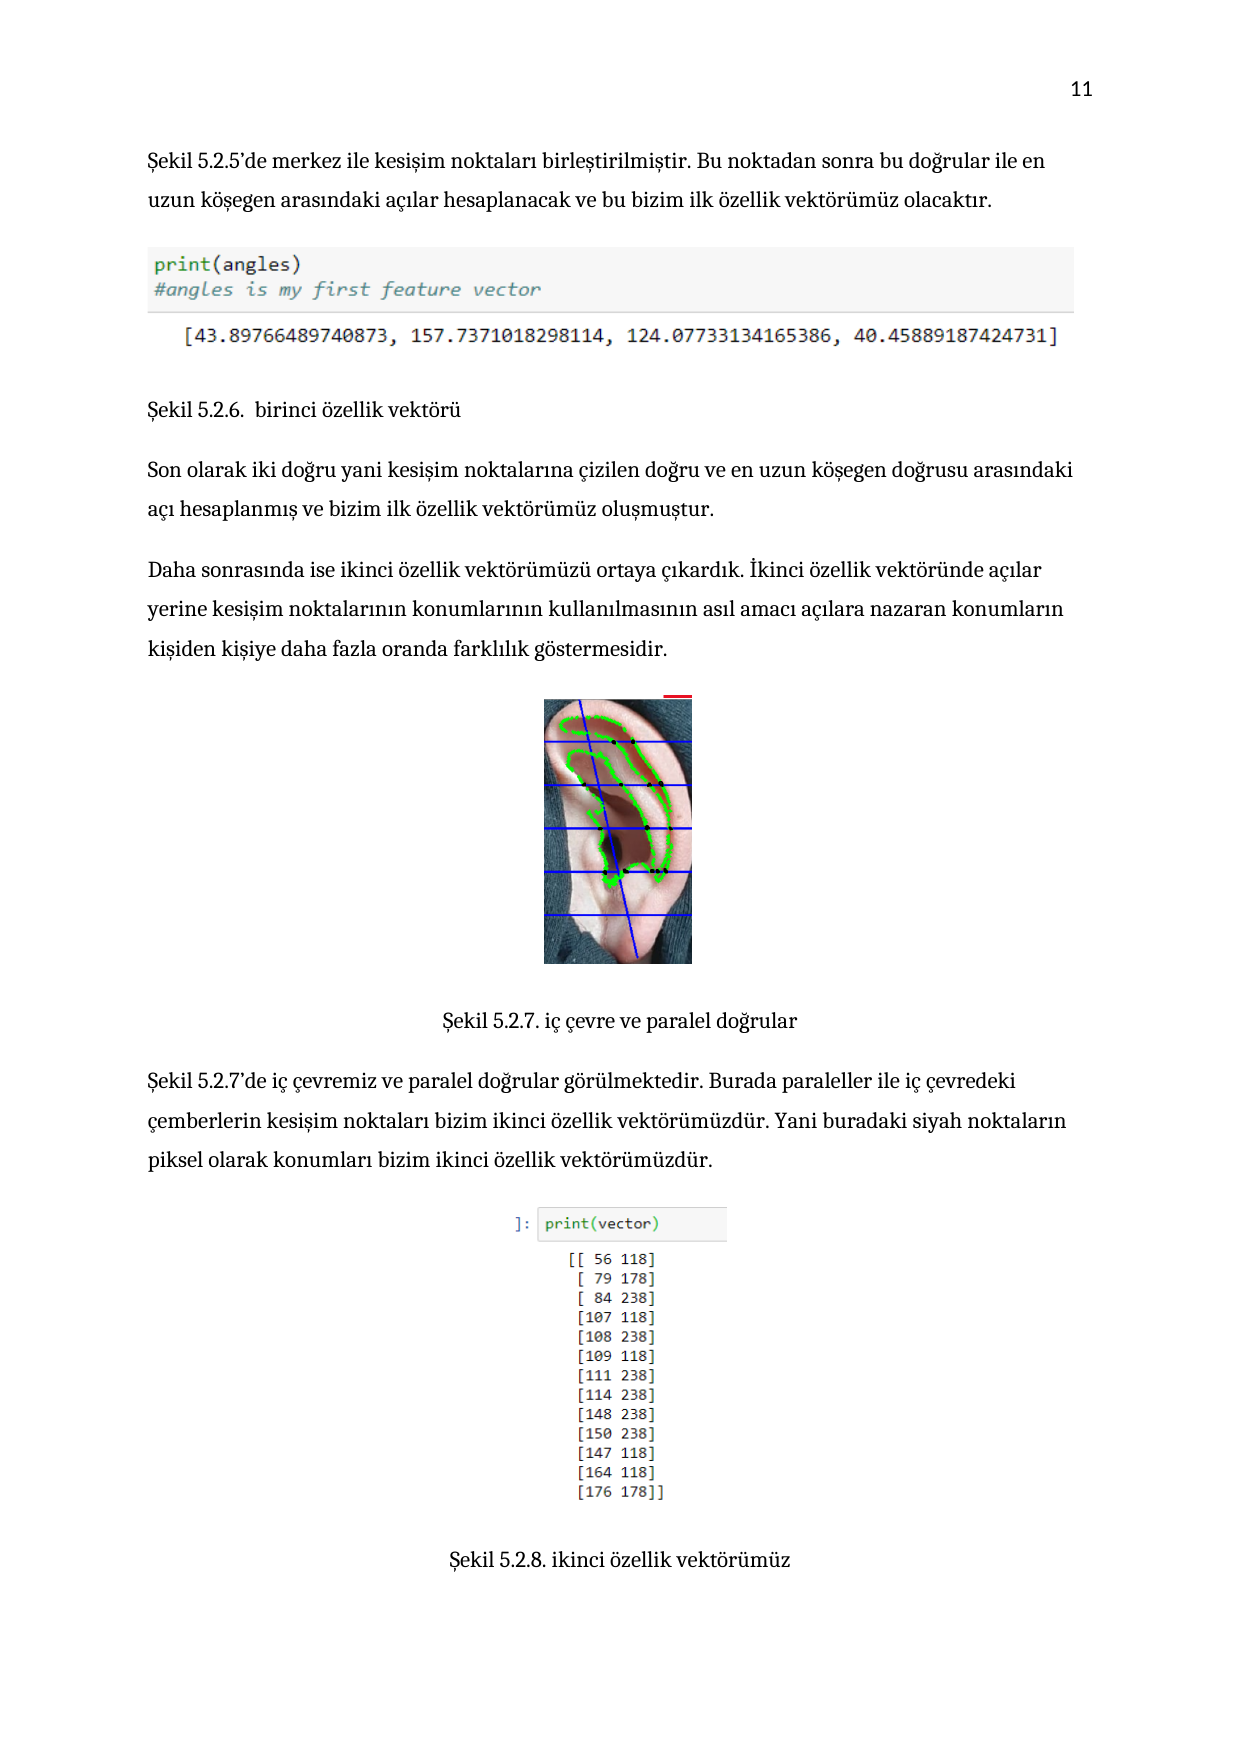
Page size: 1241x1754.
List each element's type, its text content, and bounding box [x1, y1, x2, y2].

text Daha sonrasında ise ikinci özellik vektörümüzü ortaya çıkardık. İkinci özellik vektöründe açılar yerine kesişim noktalarının konumlarının kullanılmasının asıl amacı açılara nazaran konumların kişiden kişiye daha fazla oranda farklılık göstermesidir. [148, 556, 1093, 662]
picture [513, 1207, 727, 1513]
text Son olarak iki doğru yani kesişim noktalarına çizilen doğru ve en uzun köşegen doğrusu arasındaki açı hesaplanmış ve bizim ilk özellik vektörümüz oluşmuştur. [148, 457, 1093, 522]
text Şekil 5.2.5’de merkez ile kesişim noktaları birleştirilmiştir. Bu noktadan sonra bu doğrular ile en uzun köşegen arasındaki açılar hesaplanacak ve bu bizim ilk özellik vektörümüz olacaktır. [148, 148, 1093, 213]
picture [147, 247, 1074, 362]
text Şekil 5.2.7’de iç çevremiz ve paralel doğrular görülmektedir. Burada paraleller ile iç çevredeki çemberlerin kesişim noktaları bizim ikinci özellik vektörümüzdür. Yani buradaki siyah noktaların piksel olarak konumları bizim ikinci özellik vektörümüzdür. [148, 1068, 1093, 1173]
picture [544, 695, 697, 973]
text Şekil 5.2.6. birinci özellik vektörü [148, 396, 1093, 423]
text Şekil 5.2.8. ikinci özellik vektörümüz [148, 1547, 1093, 1573]
text Şekil 5.2.7. iç çevre ve paralel doğrular [148, 1008, 1093, 1034]
